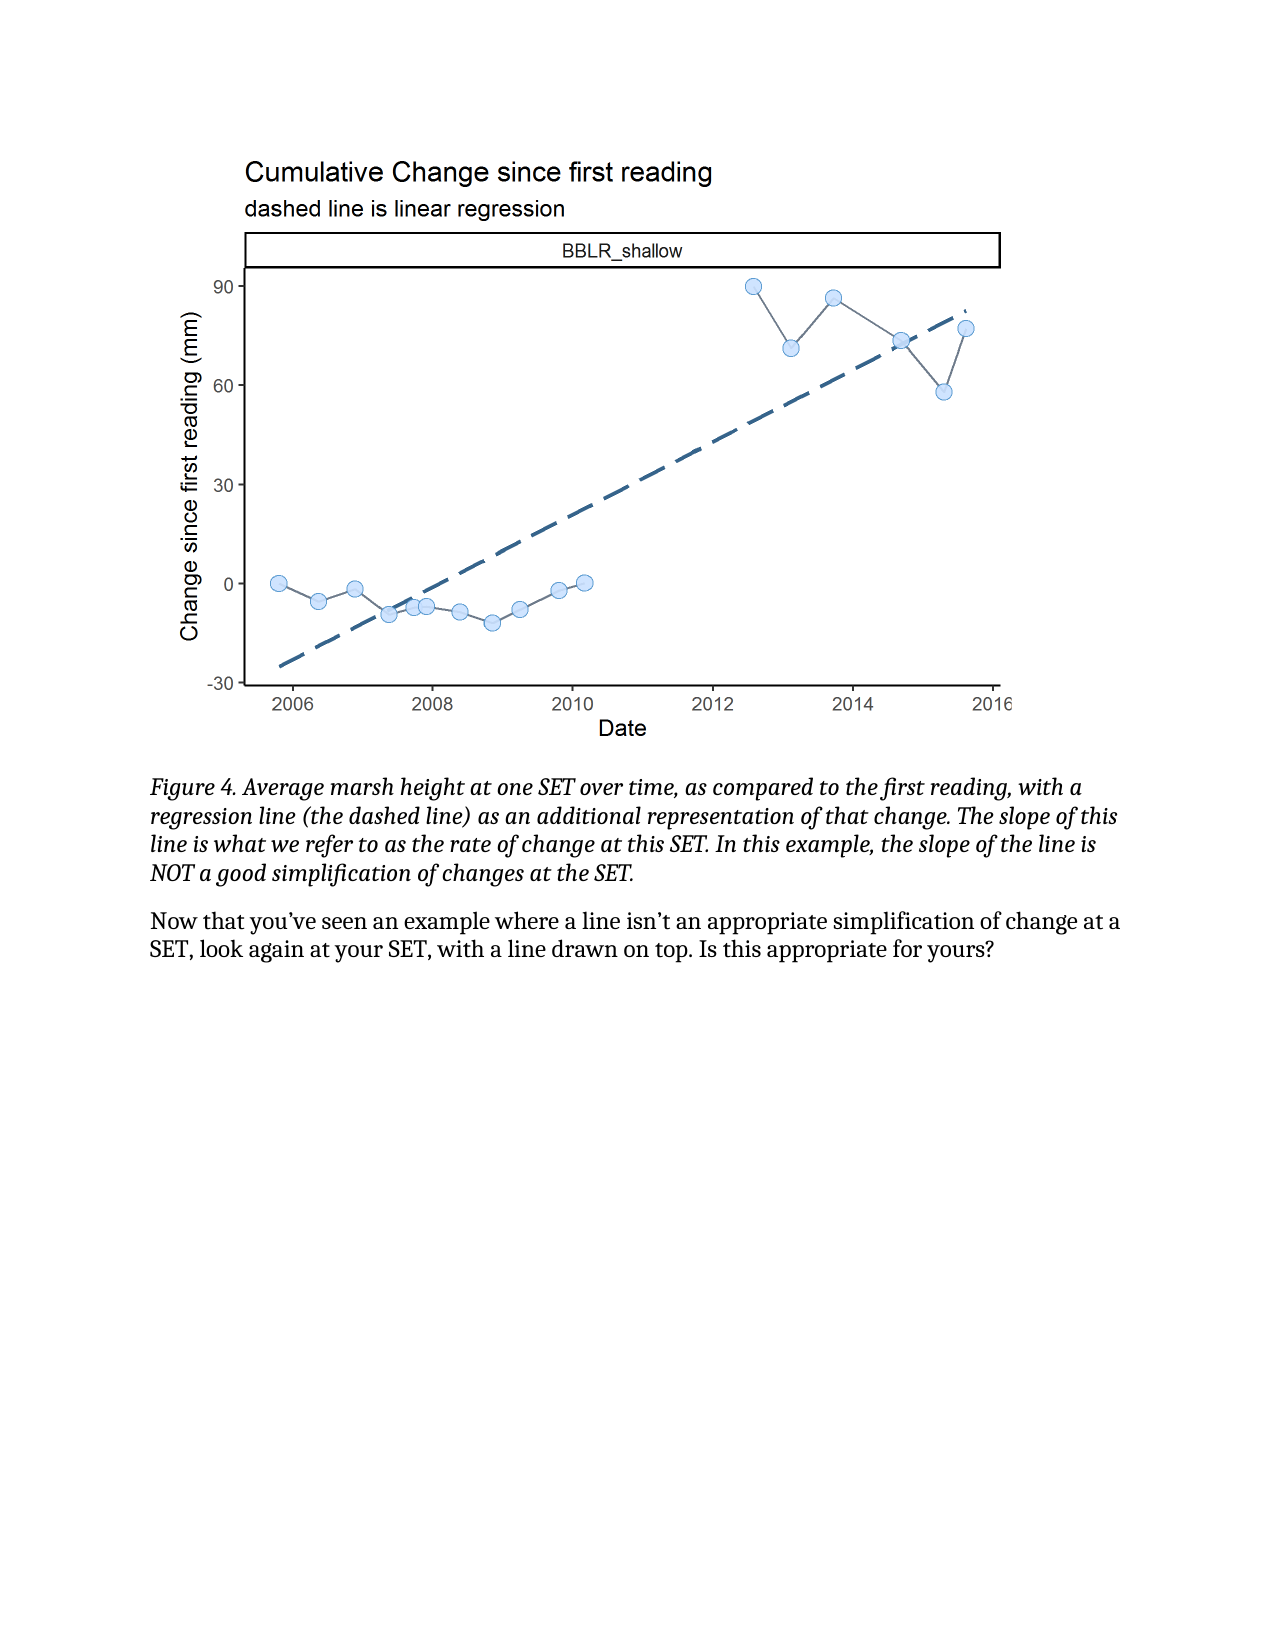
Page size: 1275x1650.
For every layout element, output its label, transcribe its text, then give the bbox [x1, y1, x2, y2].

text Figure 4. Average marsh height at one SET over time, as compared to the first reading, with a regression line (the dashed line) as an additional representation of that change. The slope of this line is what we refer to as the rate of change at this SET. In this example, the slope of the line is NOT a good simplification of changes at the SET. [150, 773, 1125, 888]
text Now that you’ve seen an example where a line isn’t an appropriate simplification of change at a SET, look again at your SET, with a line drawn on top. Is this appropriate for yours? [150, 907, 1125, 964]
picture [168, 150, 1012, 752]
